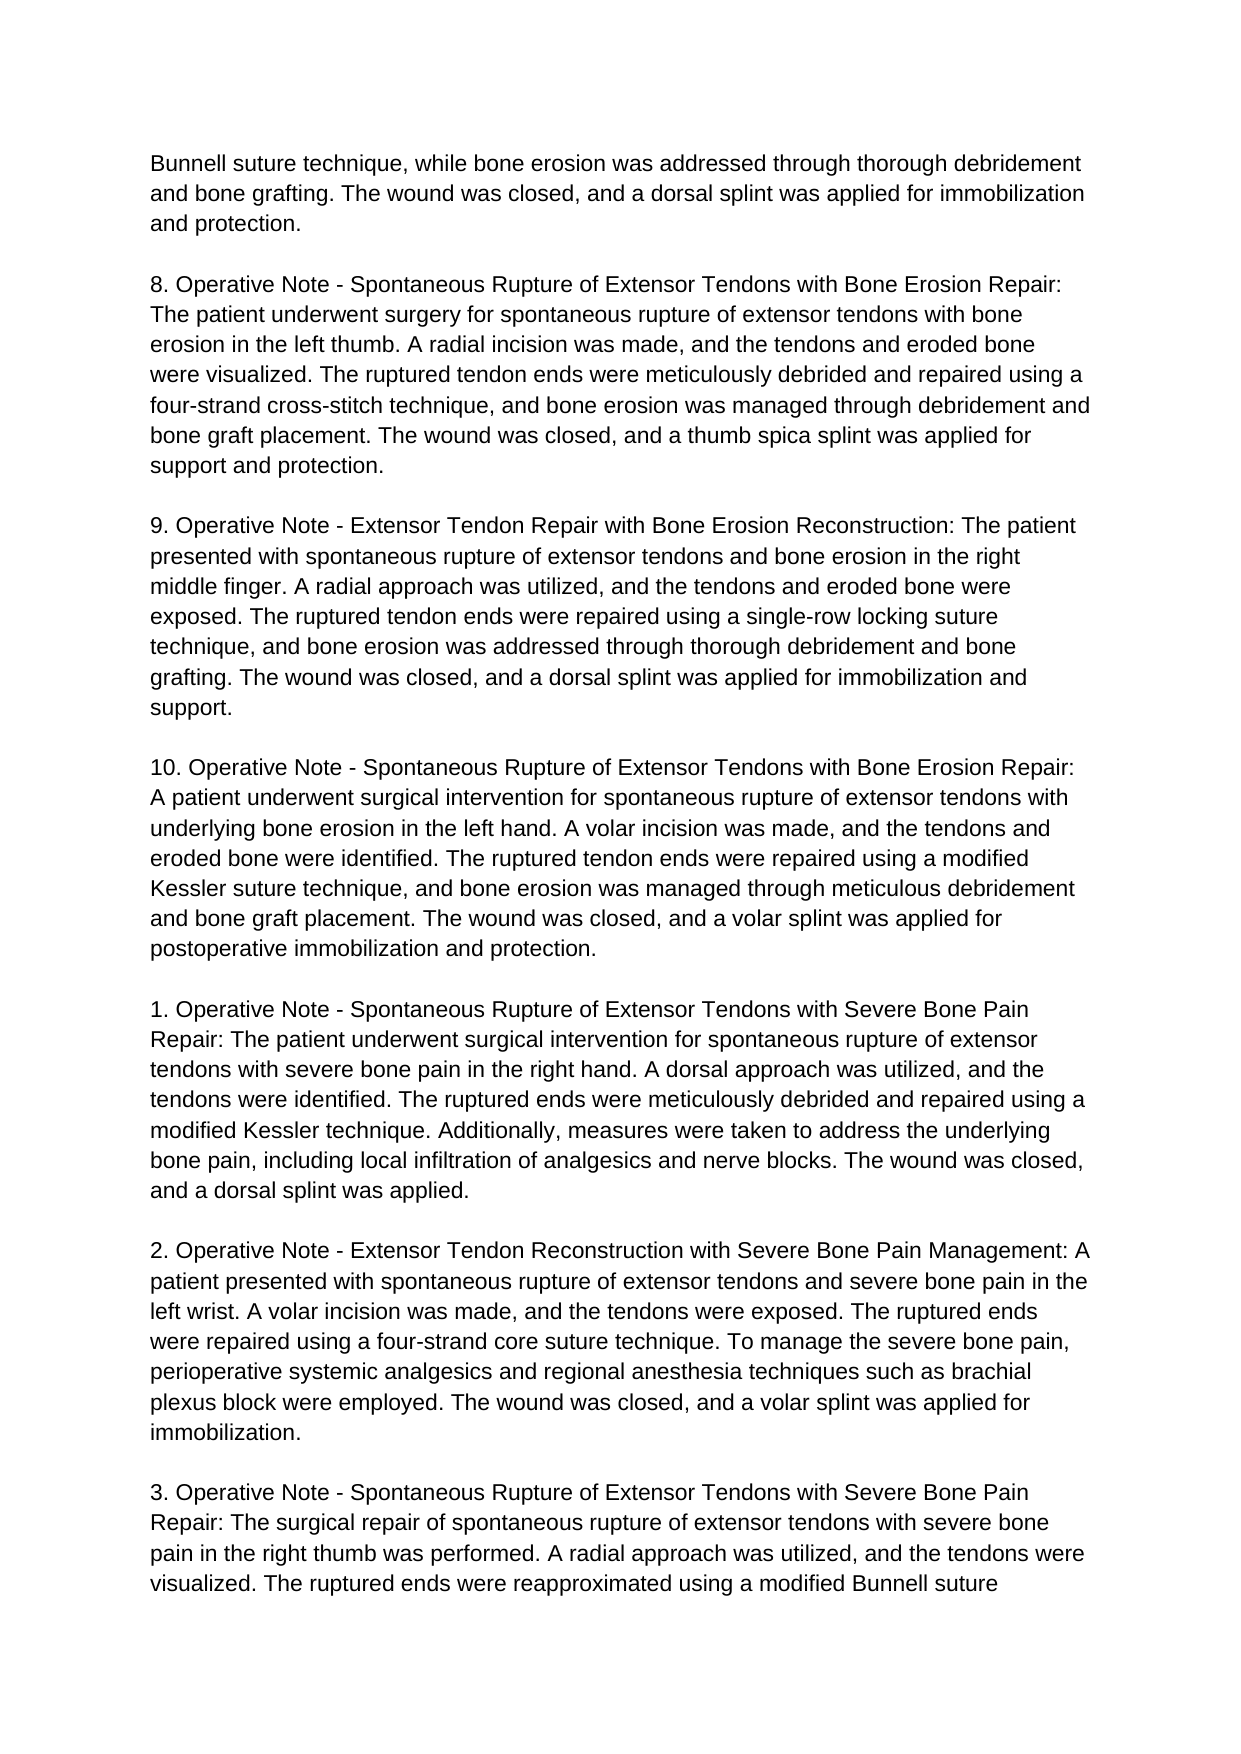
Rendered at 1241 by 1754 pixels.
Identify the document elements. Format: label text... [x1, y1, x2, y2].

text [150, 1479, 1090, 1596]
text 2. Operative Note - Extensor Tendon Reconstruction with Severe Bone Pain Management: A patient presented with spontaneous rupture of extensor tendons and severe bone pain in the left wrist. A volar incision was made, and the tendons were exposed. The ruptured ends were repaired using a four-strand core suture technique. To manage the severe bone pain, perioperative systemic analgesics and regional anesthesia techniques such as brachial plexus block were employed. The wound was closed, and a volar splint was applied for immobilization. [150, 1237, 1090, 1445]
text 8. Operative Note - Spontaneous Rupture of Extensor Tendons with Bone Erosion Repair: The patient underwent surgery for spontaneous rupture of extensor tendons with bone erosion in the left thumb. A radial incision was made, and the tendons and eroded bone were visualized. The ruptured tendon ends were meticulously debrided and repaired using a four-strand cross-stitch technique, and bone erosion was managed through debridement and bone graft placement. The wound was closed, and a thumb spica splint was applied for support and protection. [150, 271, 1090, 478]
text 10. Operative Note - Spontaneous Rupture of Extensor Tendons with Bone Erosion Repair: A patient underwent surgical intervention for spontaneous rupture of extensor tendons with underlying bone erosion in the left hand. A volar incision was made, and the tendons and eroded bone were identified. The ruptured tendon ends were repaired using a modified Kessler suture technique, and bone erosion was managed through meticulous debridement and bone graft placement. The wound was closed, and a volar splint was applied for postoperative immobilization and protection. [150, 754, 1090, 962]
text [150, 150, 1090, 237]
text 1. Operative Note - Spontaneous Rupture of Extensor Tendons with Severe Bone Pain Repair: The patient underwent surgical intervention for spontaneous rupture of extensor tendons with severe bone pain in the right hand. A dorsal approach was utilized, and the tendons were identified. The ruptured ends were meticulously debrided and repaired using a modified Kessler technique. Additionally, measures were taken to address the underlying bone pain, including local infiltration of analgesics and nerve blocks. The wound was closed, and a dorsal splint was applied. [150, 996, 1090, 1203]
text 9. Operative Note - Extensor Tendon Repair with Bone Erosion Reconstruction: The patient presented with spontaneous rupture of extensor tendons and bone erosion in the right middle finger. A radial approach was utilized, and the tendons and eroded bone were exposed. The ruptured tendon ends were repaired using a single-row locking suture technique, and bone erosion was addressed through thorough debridement and bone grafting. The wound was closed, and a dorsal splint was applied for immobilization and support. [150, 512, 1090, 720]
